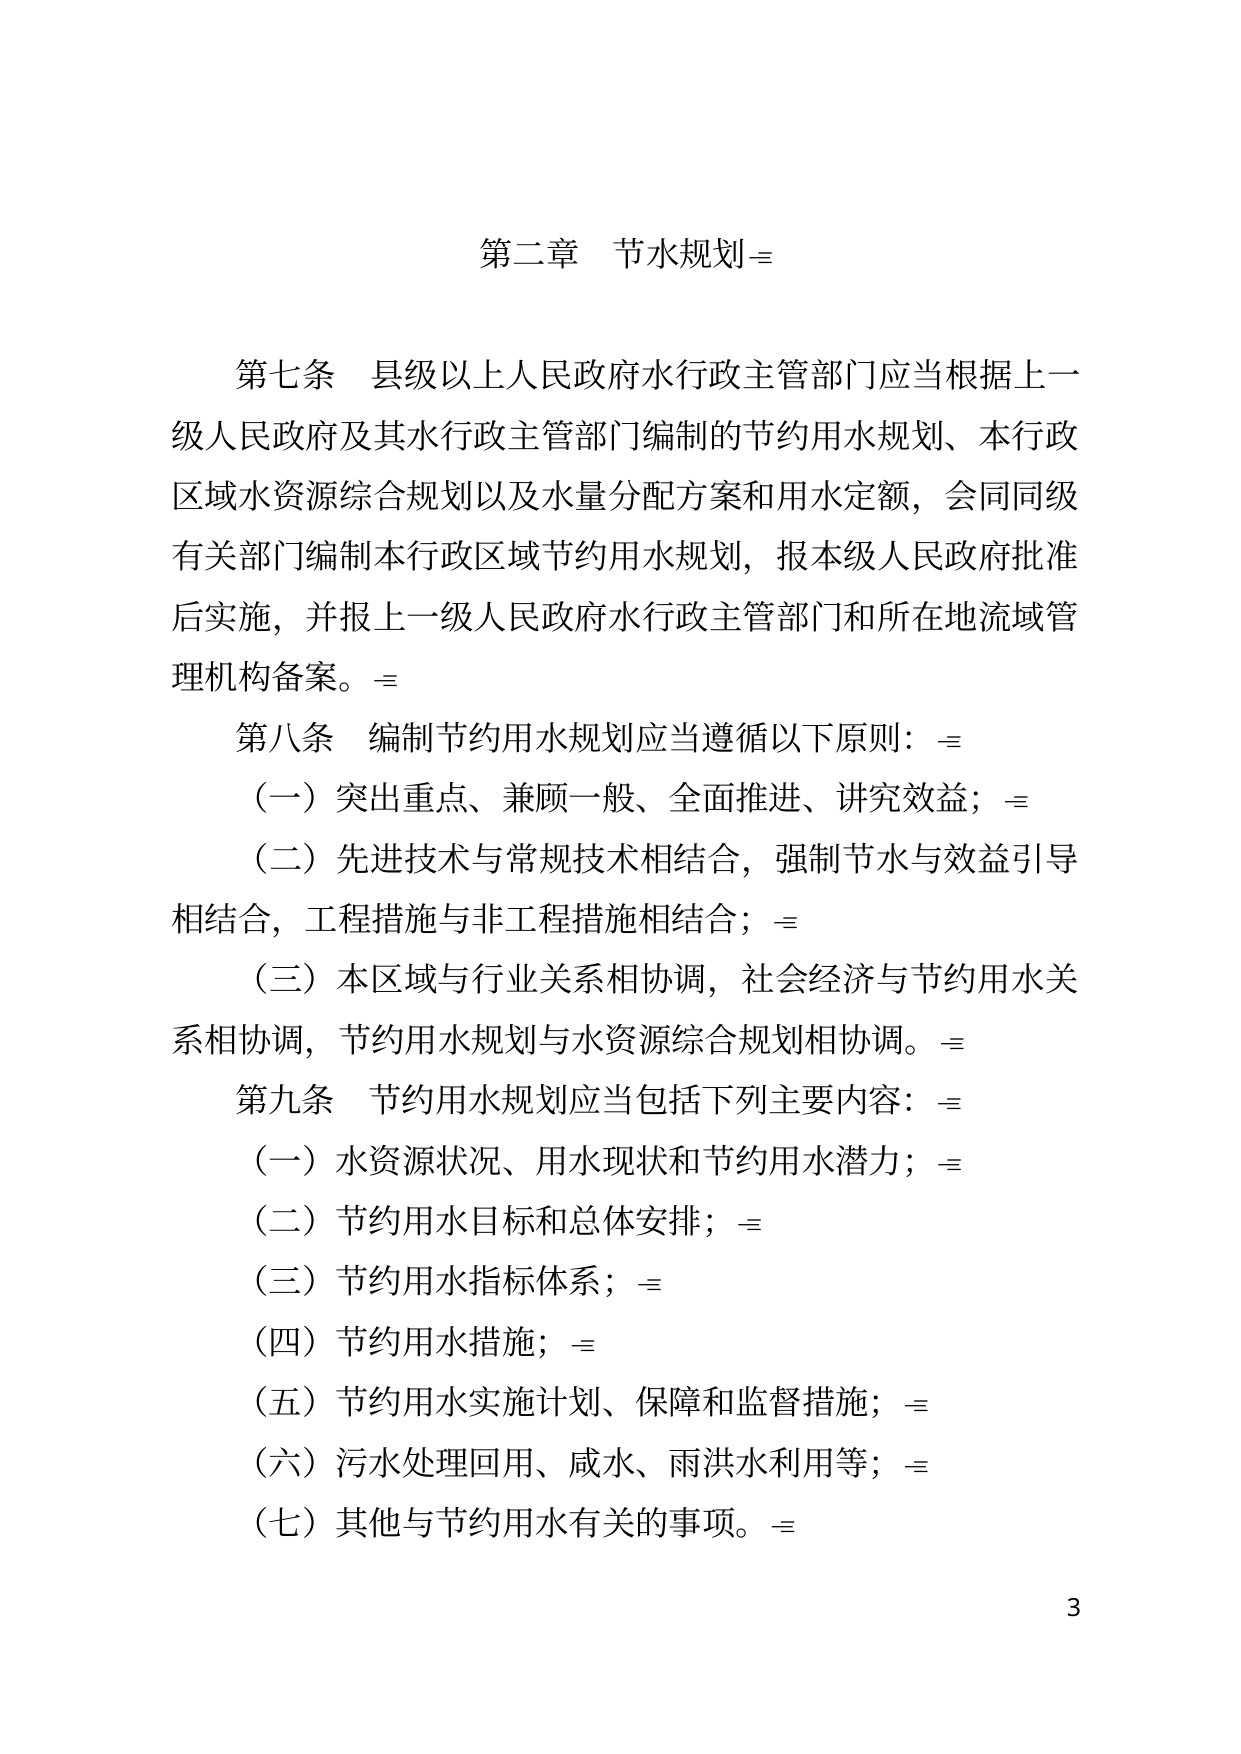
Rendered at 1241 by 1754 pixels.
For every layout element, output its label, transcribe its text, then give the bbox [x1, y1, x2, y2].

text （一）水资源状况、用水现状和节约用水潜力； [171, 1125, 1081, 1185]
text （六）污水处理回用、咸水、雨洪水利用等； [171, 1427, 1081, 1487]
text （二）先进技术与常规技术相结合，强制节水与效益引导相结合，工程措施与非工程措施相结合； [171, 823, 1081, 943]
text （四）节约用水措施； [171, 1306, 1081, 1366]
text （三）本区域与行业关系相协调，社会经济与节约用水关系相协调，节约用水规划与水资源综合规划相协调。 [171, 943, 1081, 1064]
text （三）节约用水指标体系； [171, 1246, 1081, 1306]
text 第七条 县级以上人民政府水行政主管部门应当根据上一级人民政府及其水行政主管部门编制的节约用水规划、本行政区域水资源综合规划以及水量分配方案和用水定额，会同同级有关部门编制本行政区域节约用水规划，报本级人民政府批准后实施，并报上一级人民政府水行政主管部门和所在地流域管理机构备案。 [171, 339, 1081, 702]
text （二）节约用水目标和总体安排； [171, 1185, 1081, 1246]
text 第八条 编制节约用水规划应当遵循以下原则： [171, 702, 1081, 762]
text 第二章 节水规划 [171, 218, 1081, 279]
text （一）突出重点、兼顾一般、全面推进、讲究效益； [171, 762, 1081, 823]
text 第九条 节约用水规划应当包括下列主要内容： [171, 1064, 1081, 1125]
text （七）其他与节约用水有关的事项。 [171, 1487, 1081, 1548]
text （五）节约用水实施计划、保障和监督措施； [171, 1366, 1081, 1427]
